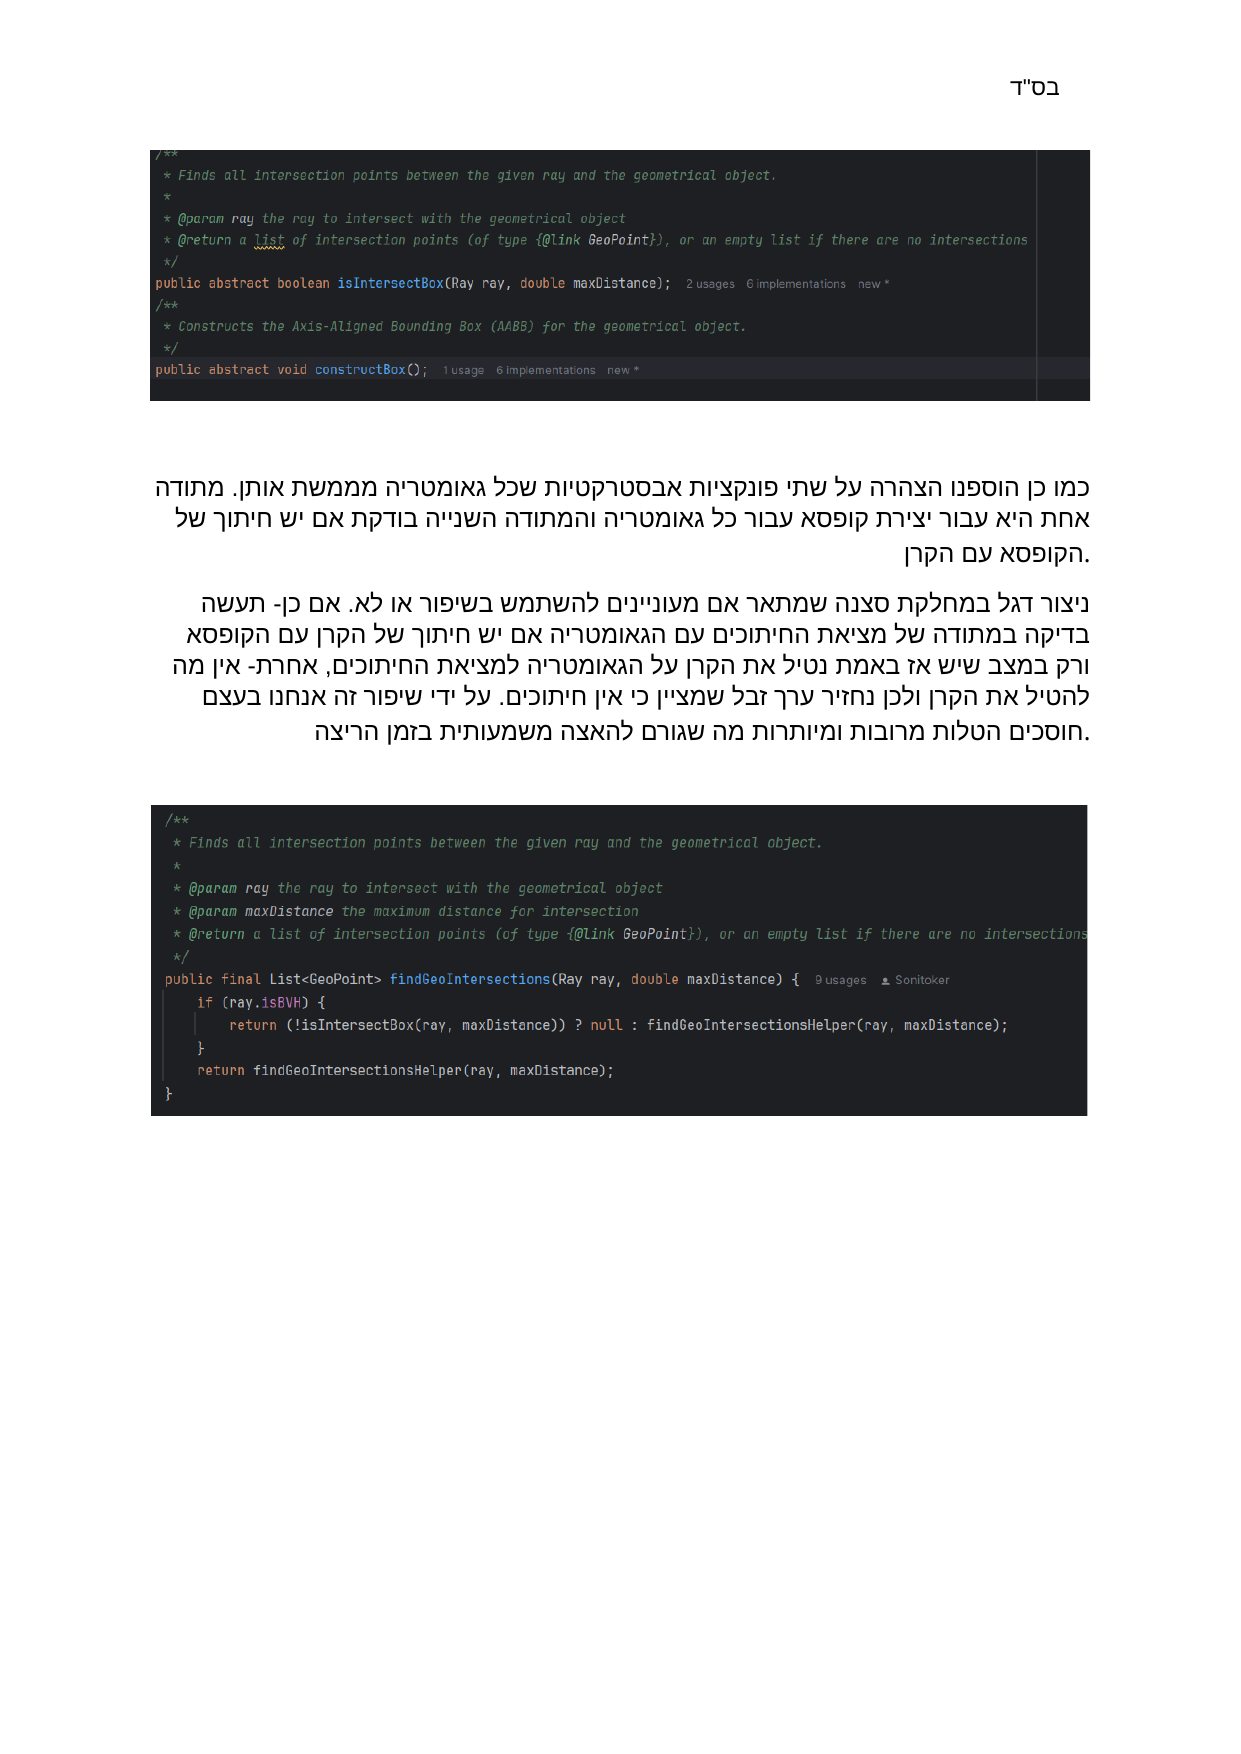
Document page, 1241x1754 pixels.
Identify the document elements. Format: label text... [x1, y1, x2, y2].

text ניצור דגל במחלקת סצנה שמתאר אם מעוניינים להשתמש בשיפור או לא. אם כן- תעשה בדיקה במתודה של מציאת החיתוכים עם הגאומטריה אם יש חיתוך של הקרן עם הקופסא ורק במצב שיש אז באמת נטיל את הקרן על הגאומטריה למציאת החיתוכים, אחרת- אין מה להטיל את הקרן ולכן נחזיר ערך זבל שמציין כי אין חיתוכים. על ידי שיפור זה אנחנו בעצם חוסכים הטלות מרובות ומיותרות מה שגורם להאצה משמעותית בזמן הריצה. [150, 589, 1090, 747]
picture [150, 150, 1091, 401]
picture [150, 805, 1087, 1115]
text כמו כן הוספנו הצהרה על שתי פונקציות אבסטרקטיות שכל גאומטריה מממשת אותן. מתודה אחת היא עבור יצירת קופסא עבור כל גאומטריה והמתודה השנייה בודקת אם יש חיתוך של הקופסא עם הקרן. [150, 473, 1090, 569]
